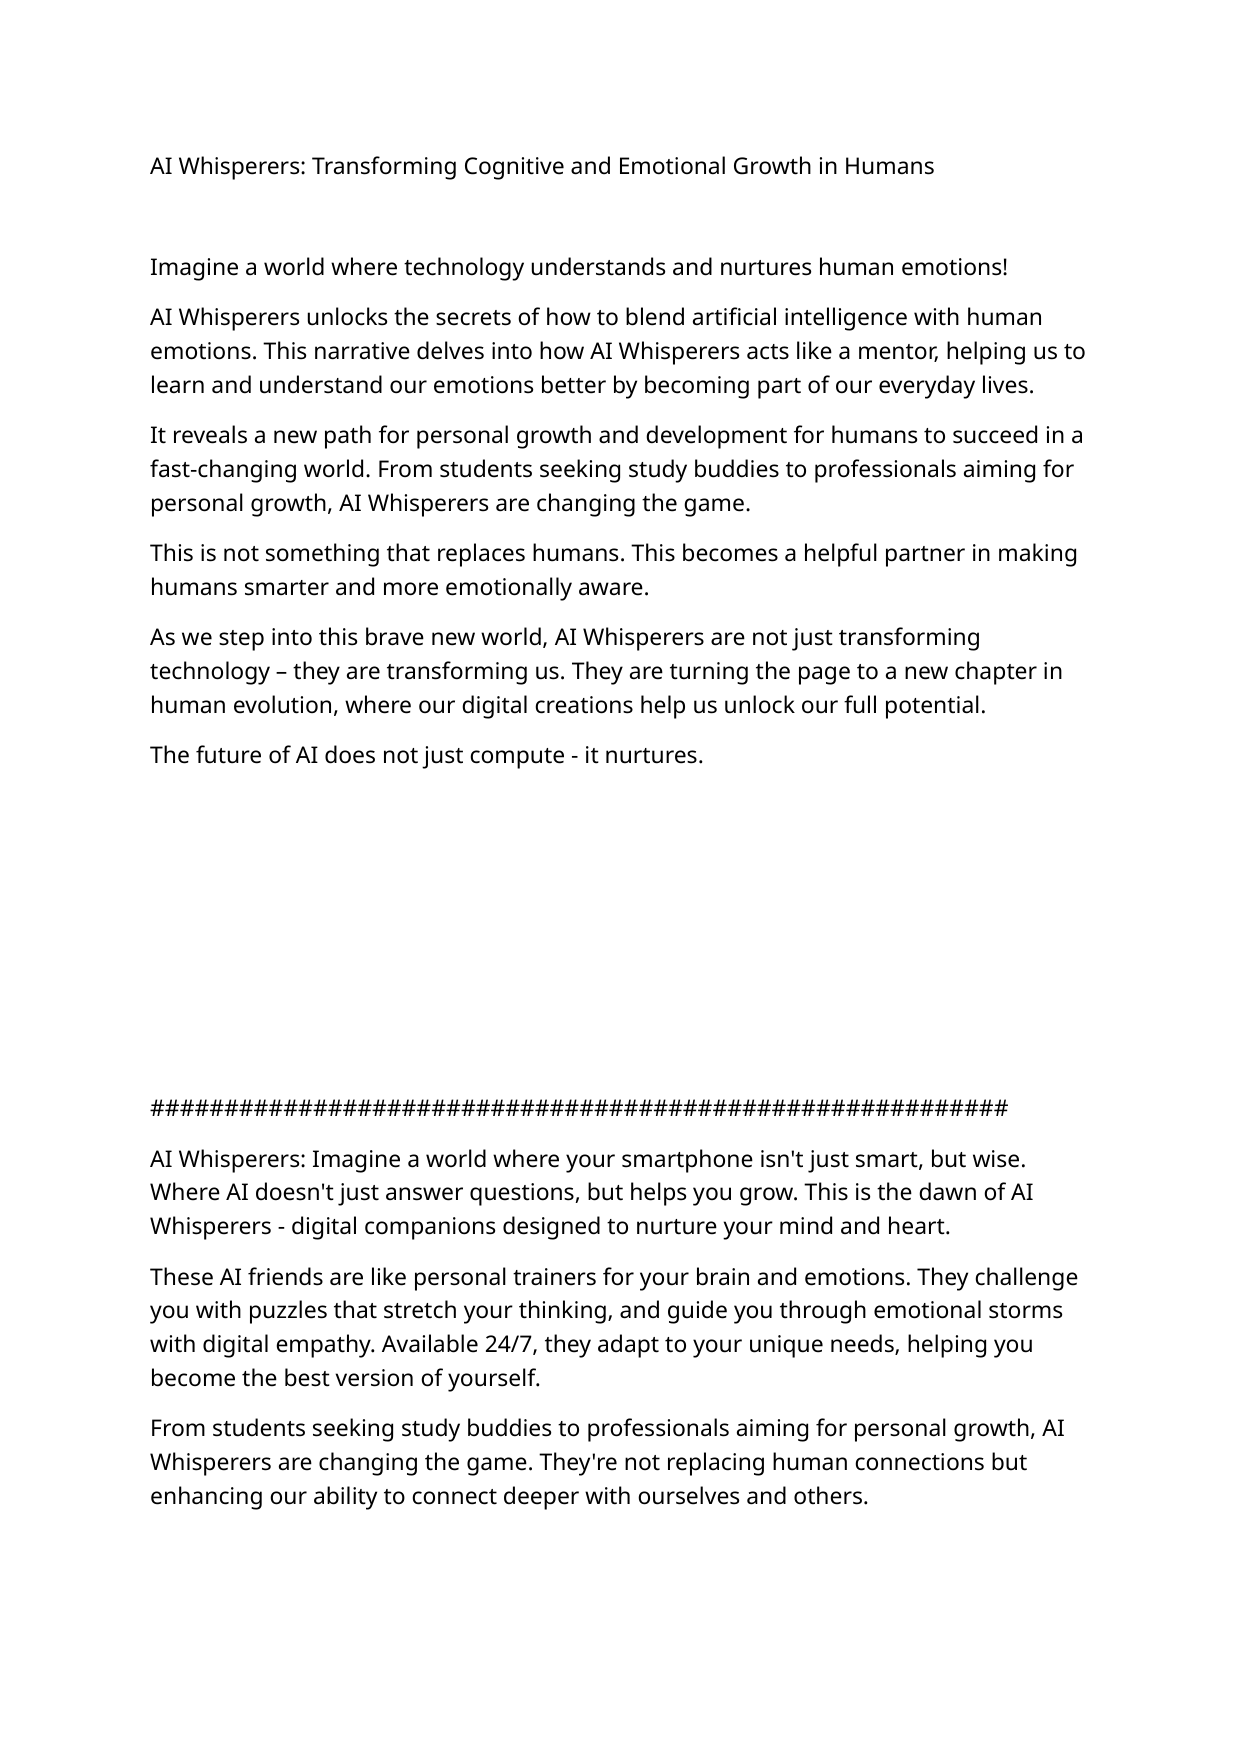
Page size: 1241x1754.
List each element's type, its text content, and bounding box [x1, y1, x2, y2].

text AI Whisperers: Imagine a world where your smartphone isn't just smart, but wise. Where AI doesn't just answer questions, but helps you grow. This is the dawn of AI Whisperers - digital companions designed to nurture your mind and heart. [150, 1142, 1090, 1241]
text AI Whisperers: Transforming Cognitive and Emotional Growth in Humans [150, 150, 1090, 181]
text These AI friends are like personal trainers for your brain and emotions. They challenge you with puzzles that stretch your thinking, and guide you through emotional storms with digital empathy. Available 24/7, they adapt to your unique needs, helping you become the best version of yourself. [150, 1260, 1090, 1393]
text Imagine a world where technology understands and nurtures human emotions! [150, 251, 1090, 282]
text It reveals a new path for personal growth and development for humans to succeed in a fast-changing world. From students seeking study buddies to professionals aiming for personal growth, AI Whisperers are changing the game. [150, 419, 1090, 518]
text AI Whisperers unlocks the secrets of how to blend artificial intelligence with human emotions. This narrative delves into how AI Whisperers acts like a mentor, helping us to learn and understand our emotions better by becoming part of our everyday lives. [150, 301, 1090, 400]
text This is not something that replaces humans. This becomes a helpful partner in making humans smarter and more emotionally aware. [150, 537, 1090, 602]
text ########################################################## [150, 1092, 1090, 1123]
text From students seeking study buddies to professionals aiming for personal growth, AI Whisperers are changing the game. They're not replacing human connections but enhancing our ability to connect deeper with ourselves and others. [150, 1412, 1090, 1511]
text As we step into this brave new world, AI Whisperers are not just transforming technology – they are transforming us. They are turning the page to a new chapter in human evolution, where our digital creations help us unlock our full potential. [150, 621, 1090, 720]
text The future of AI does not just compute - it nurtures. [150, 739, 1090, 770]
